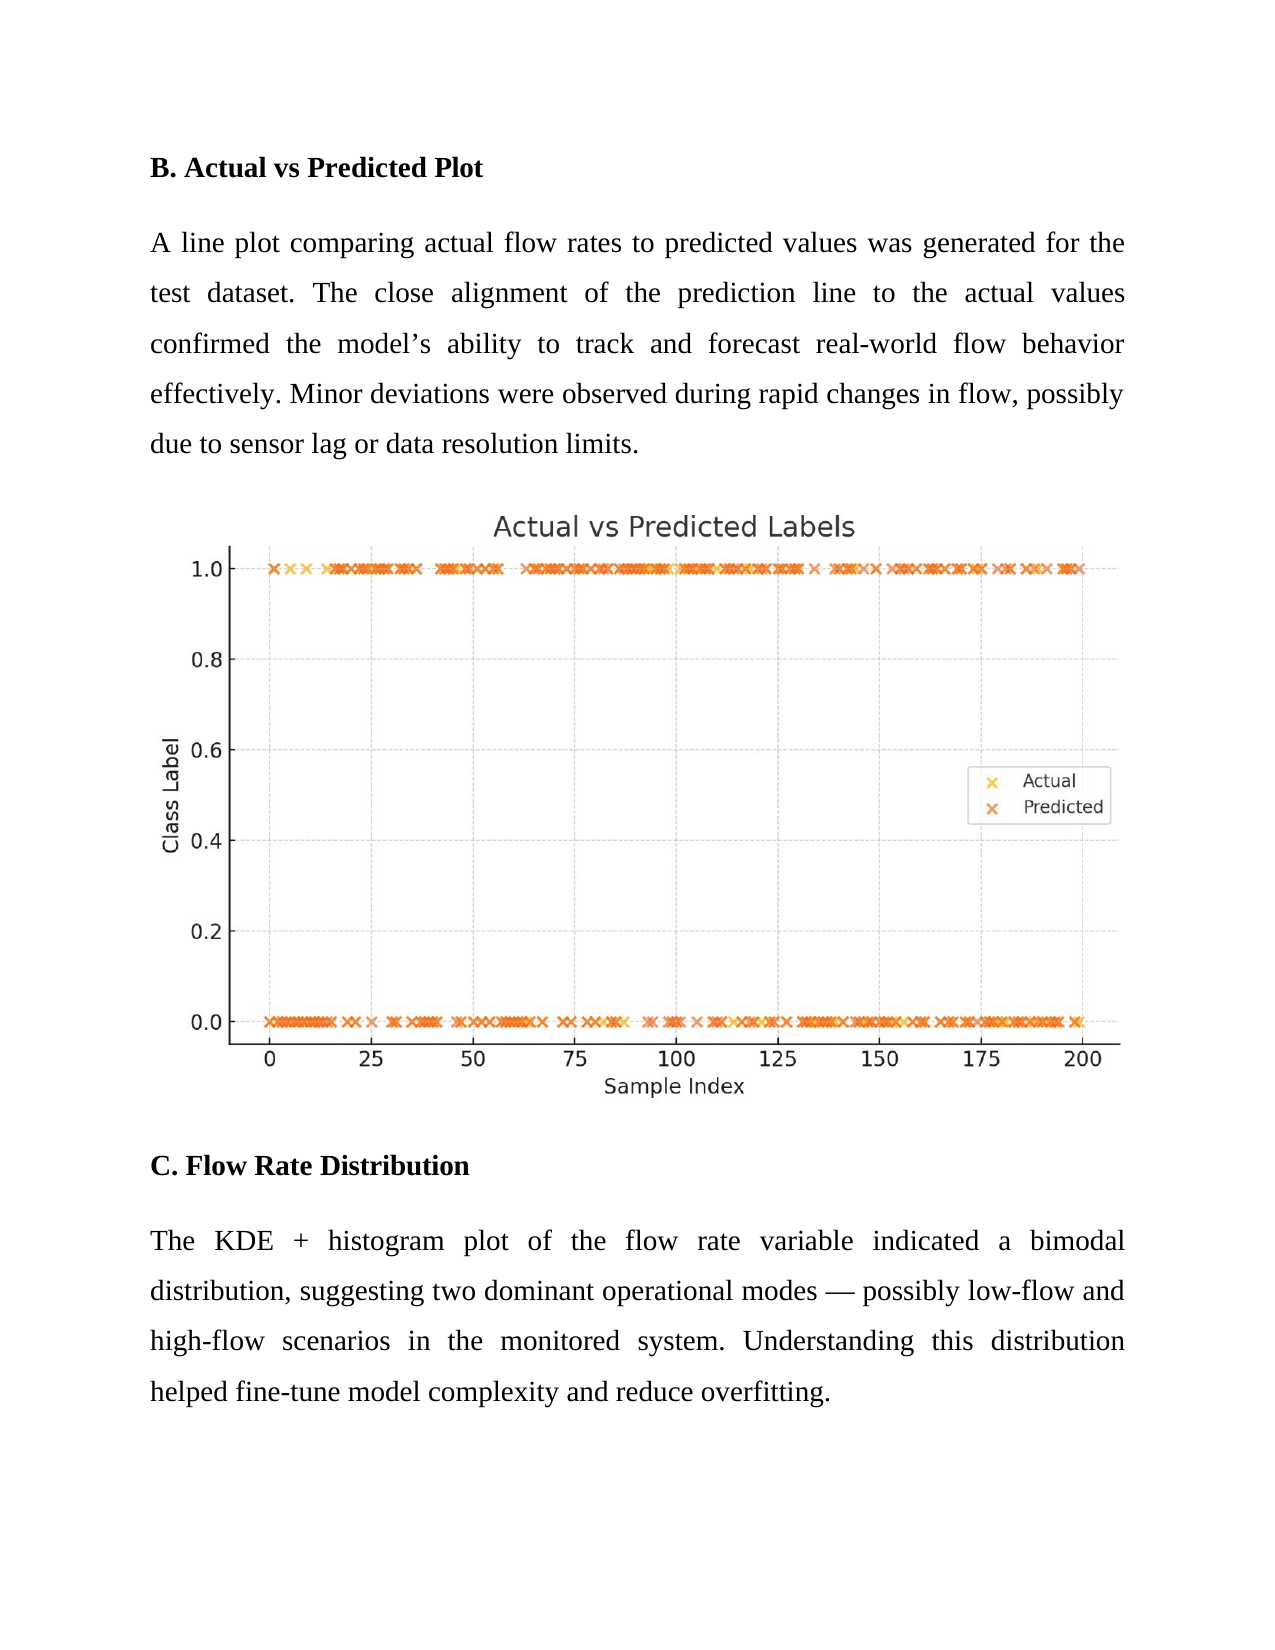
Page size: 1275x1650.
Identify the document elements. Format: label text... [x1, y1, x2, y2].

text The KDE + histogram plot of the flow rate variable indicated a bimodal distribution, suggesting two dominant operational modes — possibly low-flow and high-flow scenarios in the monitored system. Understanding this distribution helped fine-tune model complexity and reduce overfitting. [150, 1223, 1126, 1407]
picture [156, 514, 1124, 1103]
subtitle Flow Rate Distribution [150, 1148, 1162, 1181]
text A line plot comparing actual flow rates to predicted values was generated for the test dataset. The close alignment of the prediction line to the actual values confirmed the model’s ability to track and forecast real-world flow behavior effectively. Minor deviations were observed during rapid changes in flow, possibly due to sensor lag or data resolution limits. [150, 225, 1125, 460]
subtitle Actual vs Predicted Plot [150, 150, 1162, 183]
